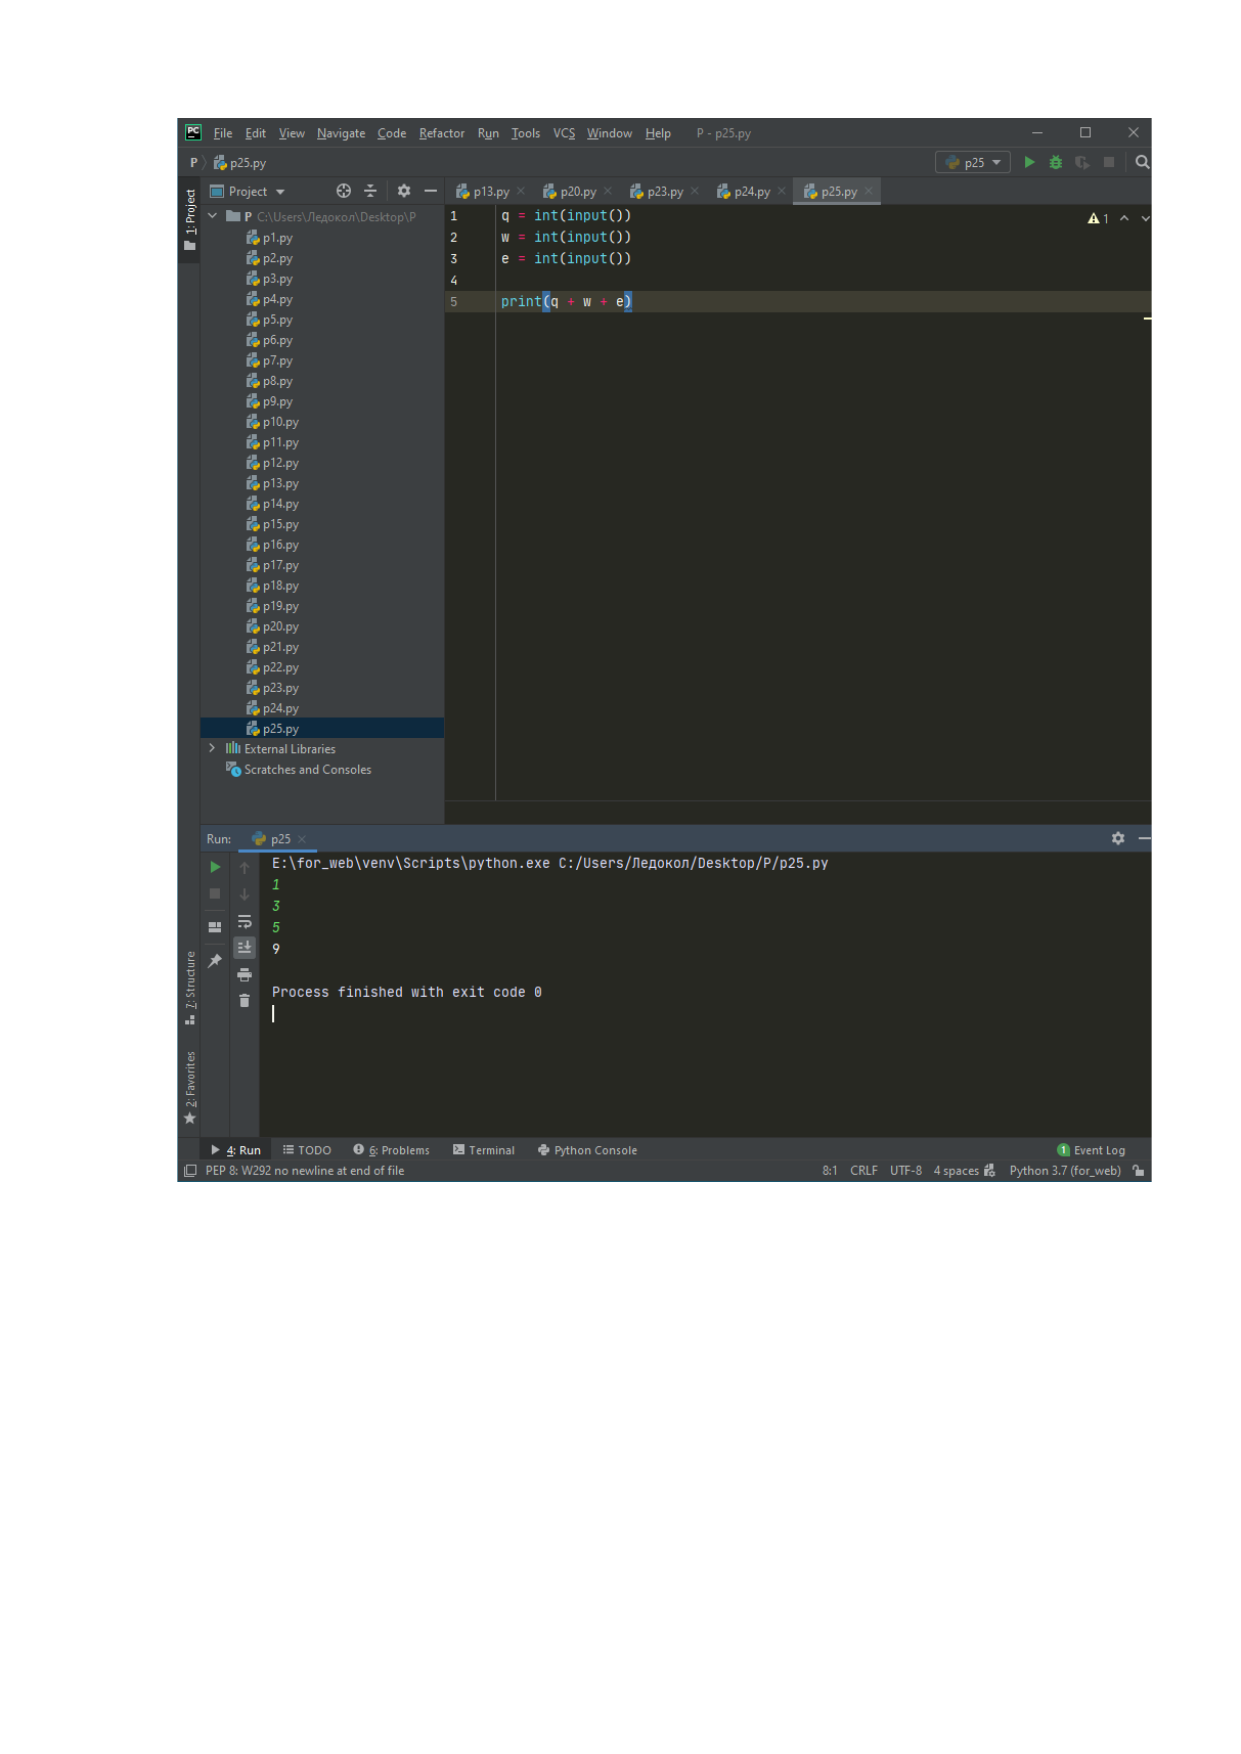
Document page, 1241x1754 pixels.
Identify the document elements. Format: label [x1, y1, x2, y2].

picture [177, 118, 1152, 1182]
